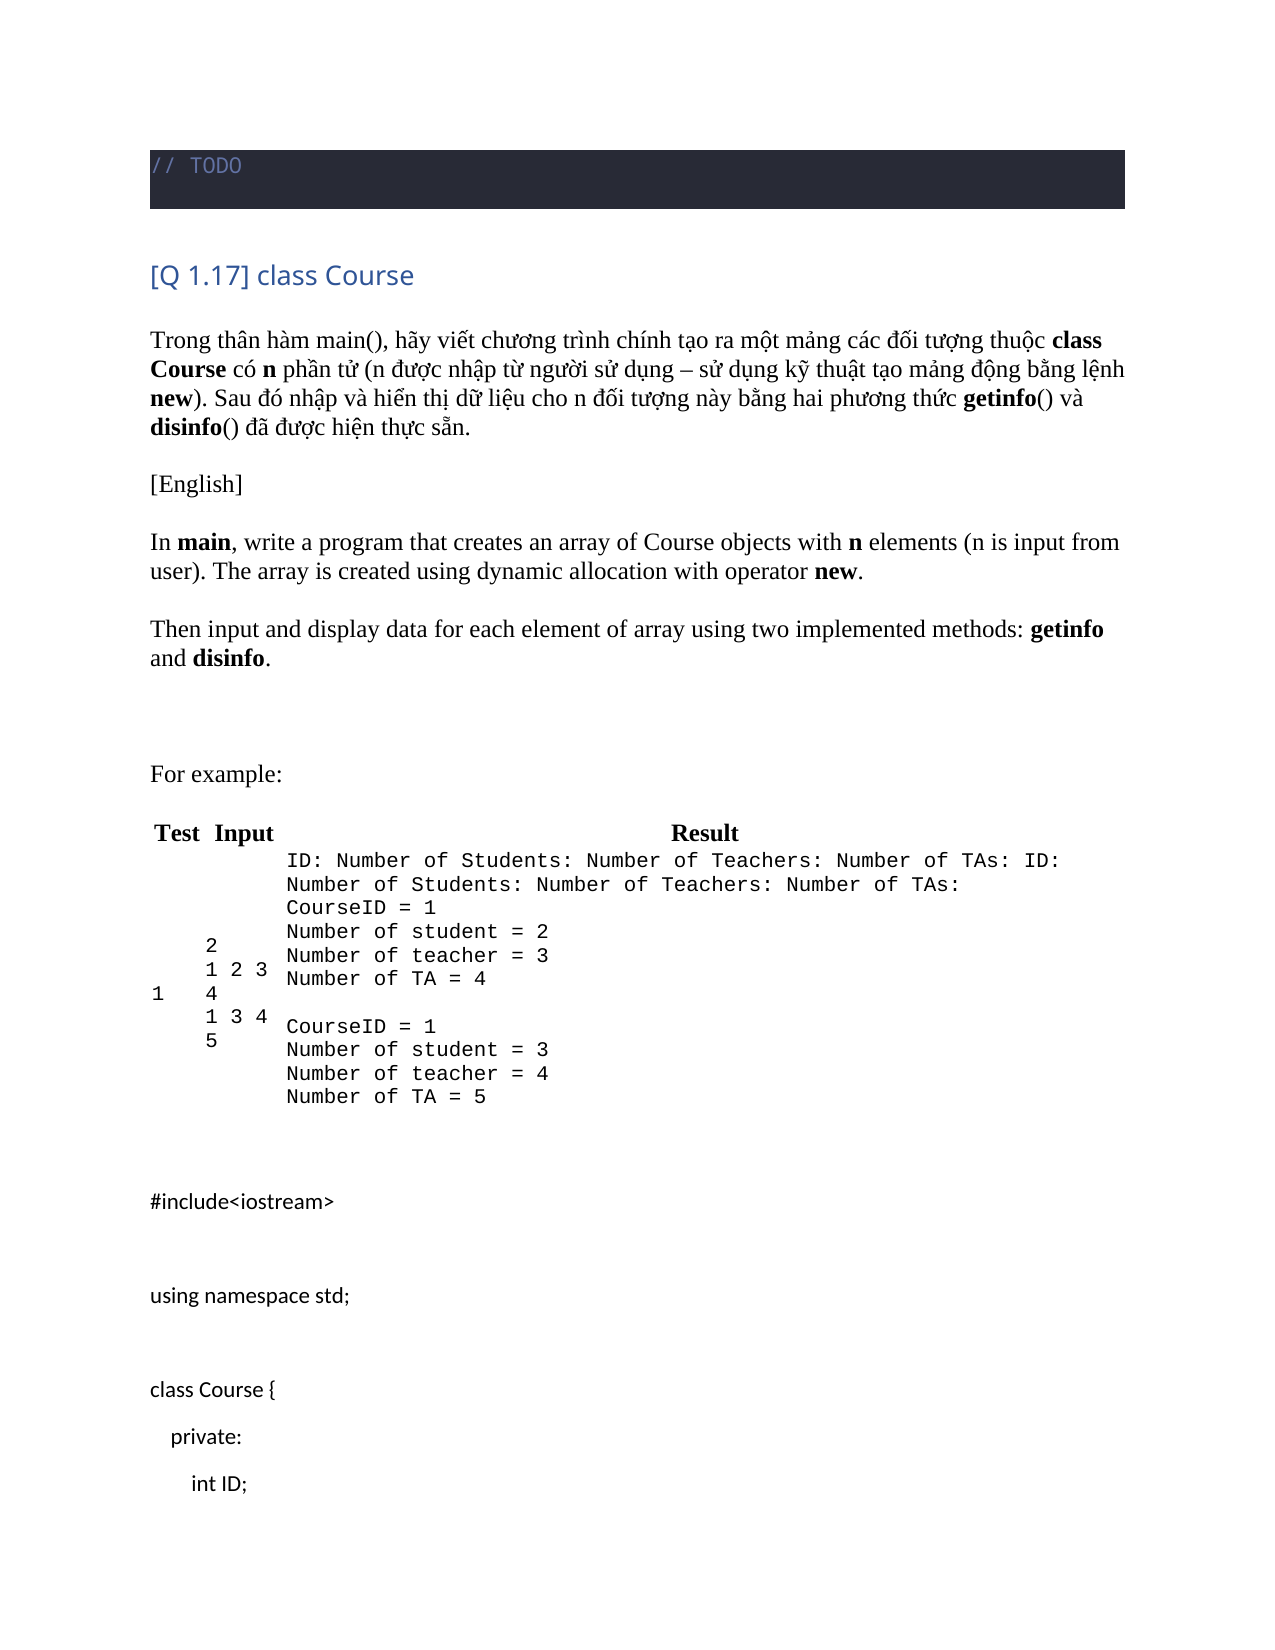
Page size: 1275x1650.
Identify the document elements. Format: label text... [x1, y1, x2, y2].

table_cell 1 [150, 849, 203, 1141]
text class Course { [150, 1375, 1125, 1403]
table_header Test [150, 817, 203, 848]
text // TODO [150, 150, 1125, 180]
table_header Result [284, 817, 1125, 848]
table_cell ID: Number of Students: Number of Teachers: Number of TAs: ID: Number of Students: Number of Teachers: Number of TAs: CourseID = 1 Number of student = 2 Number of teacher = 3 Number of TA = 4 CourseID = 1 Number of student = 3 Number of teacher = 4 Number of TA = 5 [284, 849, 1125, 1141]
table_header Input [204, 817, 284, 848]
text Trong thân hàm main(), hãy viết chương trình chính tạo ra một mảng các đối tượng thuộc class Course có n phần tử (n được nhập từ người sử dụng – sử dụng kỹ thuật tạo mảng động bằng lệnh new). Sau đó nhập và hiển thị dữ liệu cho n đối tượng này bằng hai phương thức getinfo() và disinfo() đã được hiện thực sẵn. [150, 325, 1125, 440]
table_cell 2 1 2 3 4 1 3 4 5 [204, 849, 284, 1141]
text For example: [150, 759, 1125, 787]
text int ID; [150, 1469, 1125, 1497]
text [English] [150, 469, 1125, 498]
text #include<iostream> [150, 1187, 1125, 1215]
text using namespace std; [150, 1281, 1125, 1309]
text private: [150, 1422, 1125, 1450]
text In main, write a program that creates an array of Course objects with n elements (n is input from user). The array is created using dynamic allocation with operator new. [150, 527, 1125, 585]
subtitle [Q 1.17] class Course [150, 256, 1125, 293]
text Then input and display data for each element of array using two implemented methods: getinfo and disinfo. [150, 614, 1125, 672]
